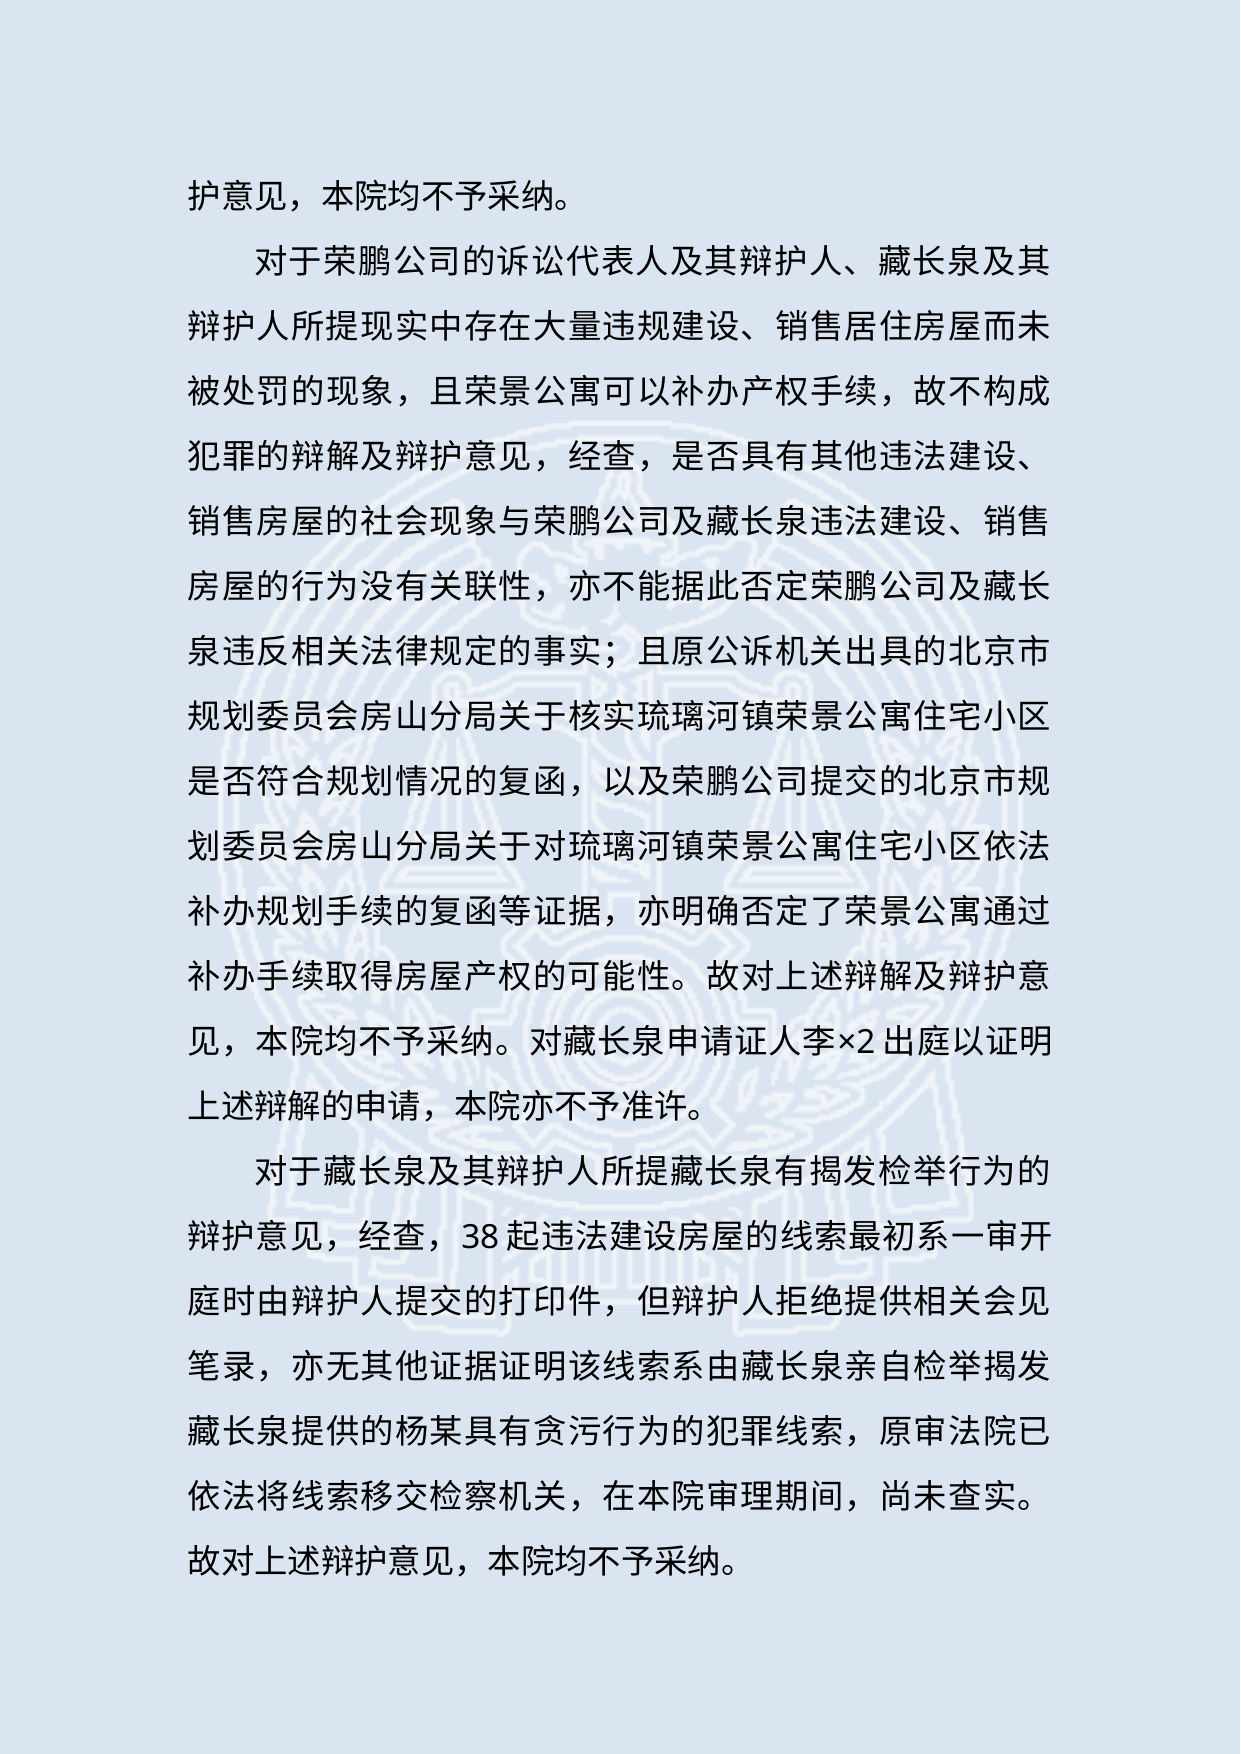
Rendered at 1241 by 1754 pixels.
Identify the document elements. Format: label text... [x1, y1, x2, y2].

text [187, 162, 1053, 227]
text 对于藏长泉及其辩护人所提藏长泉有揭发检举行为的辩护意见，经查，38起违法建设房屋的线索最初系一审开庭时由辩护人提交的打印件，但辩护人拒绝提供相关会见笔录，亦无其他证据证明该线索系由藏长泉亲自检举揭发；藏长泉提供的杨某具有贪污行为的犯罪线索，原审法院已依法将线索移交检察机关，在本院审理期间，尚未查实。故对上述辩护意见，本院均不予采纳。 [187, 1137, 1053, 1592]
text 对于荣鹏公司的诉讼代表人及其辩护人、藏长泉及其辩护人所提现实中存在大量违规建设、销售居住房屋而未被处罚的现象，且荣景公寓可以补办产权手续，故不构成犯罪的辩解及辩护意见，经查，是否具有其他违法建设、销售房屋的社会现象与荣鹏公司及藏长泉违法建设、销售房屋的行为没有关联性，亦不能据此否定荣鹏公司及藏长泉违反相关法律规定的事实；且原公诉机关出具的北京市规划委员会房山分局关于核实琉璃河镇荣景公寓住宅小区是否符合规划情况的复函，以及荣鹏公司提交的北京市规划委员会房山分局关于对琉璃河镇荣景公寓住宅小区依法补办规划手续的复函等证据，亦明确否定了荣景公寓通过补办手续取得房屋产权的可能性。故对上述辩解及辩护意见，本院均不予采纳。对藏长泉申请证人李×2出庭以证明上述辩解的申请，本院亦不予准许。 [187, 227, 1053, 1137]
